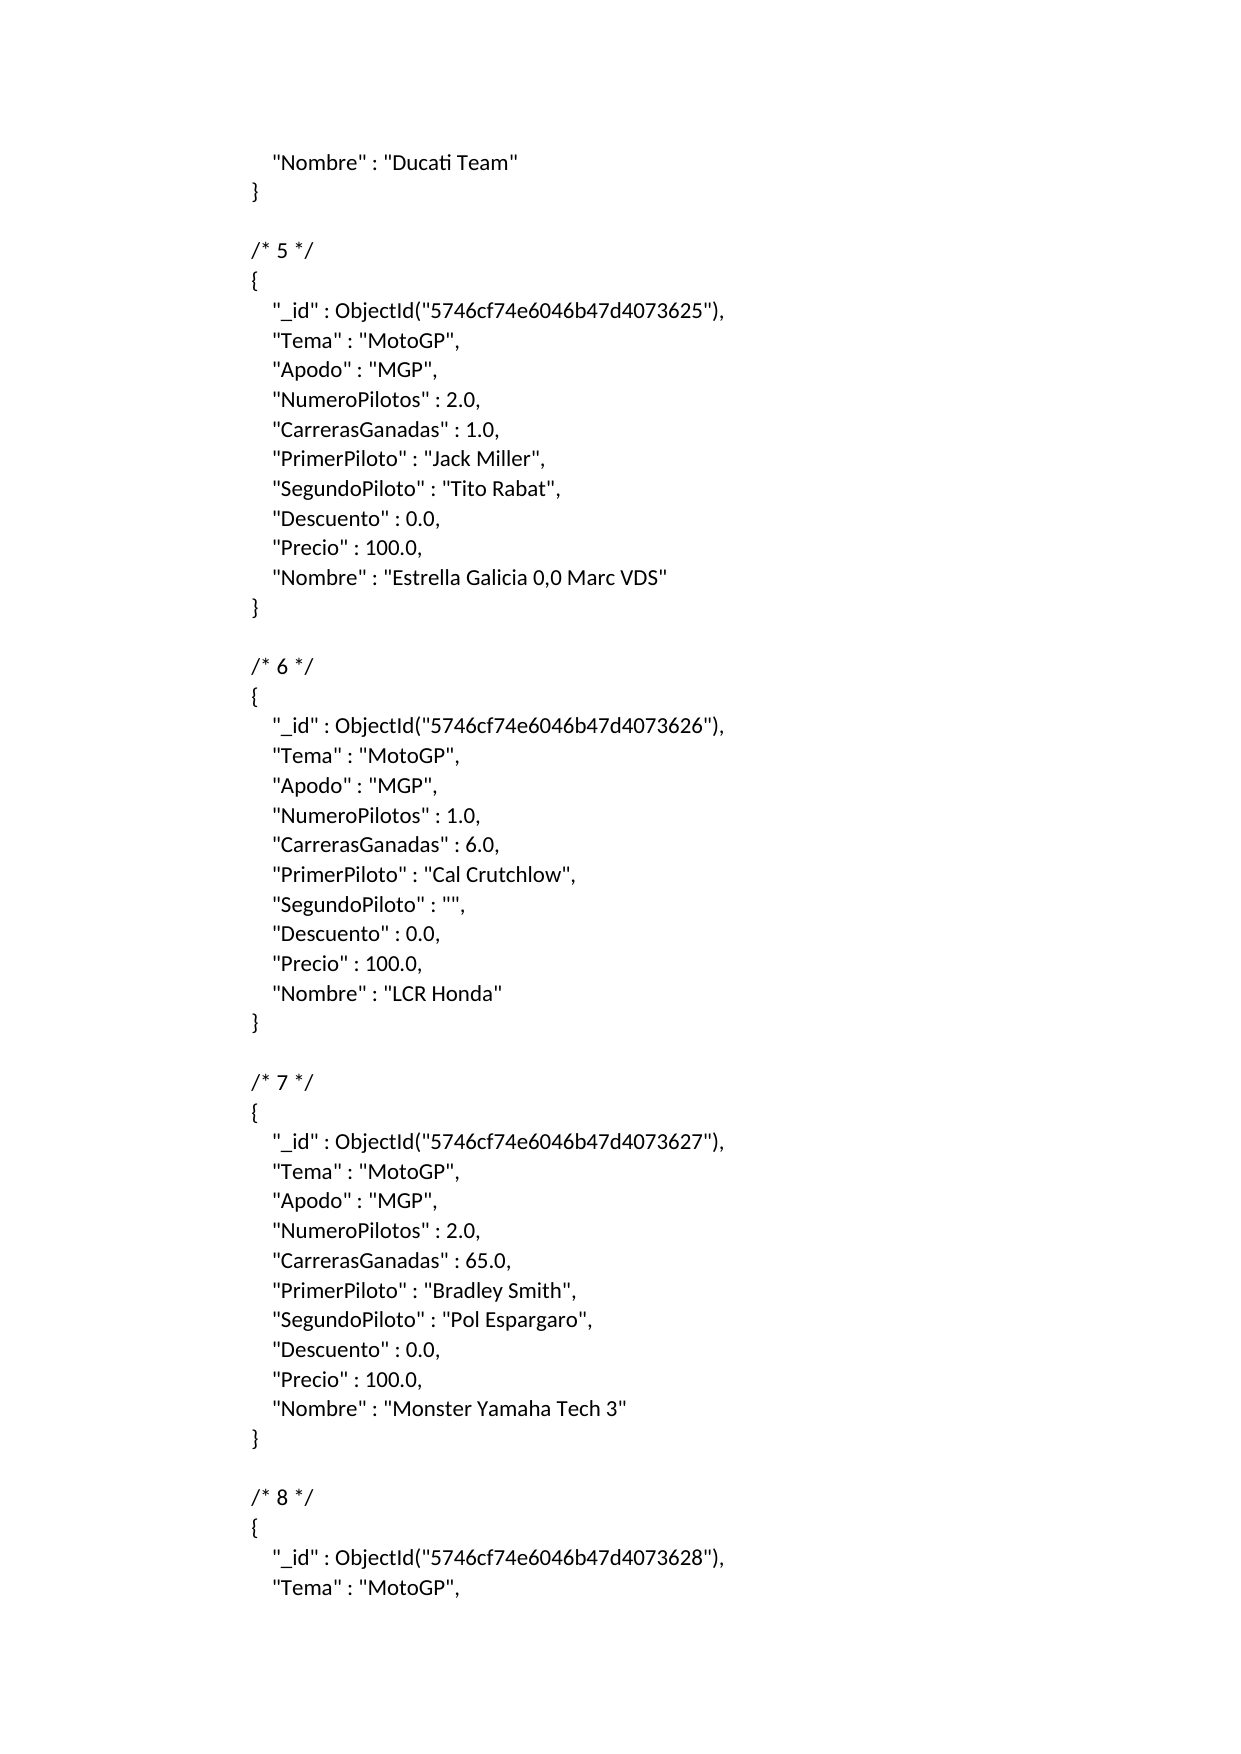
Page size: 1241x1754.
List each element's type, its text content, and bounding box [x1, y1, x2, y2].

list "Precio" : 100.0, [251, 1365, 1063, 1393]
list "Nombre" : "Estrella Galicia 0,0 Marc VDS" [251, 563, 1063, 591]
list "Tema" : "MotoGP", [251, 741, 1063, 769]
list "NumeroPilotos" : 1.0, [251, 801, 1063, 829]
list "Descuento" : 0.0, [251, 1335, 1063, 1363]
list /* 5 */ [251, 237, 1063, 265]
list "Tema" : "MotoGP", [251, 326, 1063, 354]
list "Apodo" : "MGP", [251, 1187, 1063, 1215]
list "NumeroPilotos" : 2.0, [251, 385, 1063, 413]
list "_id" : ObjectId("5746cf74e6046b47d4073627"), [251, 1127, 1063, 1155]
list /* 7 */ [251, 1068, 1063, 1096]
list "Nombre" : "Monster Yamaha Tech 3" [251, 1394, 1063, 1422]
list "NumeroPilotos" : 2.0, [251, 1216, 1063, 1244]
list "_id" : ObjectId("5746cf74e6046b47d4073625"), [251, 296, 1063, 324]
list { [251, 266, 1063, 294]
list "Descuento" : 0.0, [251, 504, 1063, 532]
list "Descuento" : 0.0, [251, 919, 1063, 947]
list "PrimerPiloto" : "Cal Crutchlow", [251, 860, 1063, 888]
list "PrimerPiloto" : "Bradley Smith", [251, 1276, 1063, 1304]
list } [251, 593, 1063, 621]
list "Tema" : "MotoGP", [251, 1573, 1063, 1601]
list { [251, 1098, 1063, 1126]
list { [251, 1513, 1063, 1541]
list "Nombre" : "LCR Honda" [251, 979, 1063, 1007]
list "Precio" : 100.0, [251, 533, 1063, 562]
list { [251, 682, 1063, 710]
list "PrimerPiloto" : "Jack Miller", [251, 444, 1063, 472]
list } [251, 1008, 1063, 1037]
list /* 6 */ [251, 652, 1063, 680]
list } [251, 1424, 1063, 1452]
list "SegundoPiloto" : "Tito Rabat", [251, 474, 1063, 502]
list "Precio" : 100.0, [251, 949, 1063, 977]
list "Tema" : "MotoGP", [251, 1157, 1063, 1185]
list "CarrerasGanadas" : 1.0, [251, 415, 1063, 443]
list "SegundoPiloto" : "Pol Espargaro", [251, 1305, 1063, 1333]
list /* 8 */ [251, 1483, 1063, 1512]
list "Nombre" : "Ducati Team" [251, 148, 1063, 176]
list "CarrerasGanadas" : 6.0, [251, 830, 1063, 858]
list } [251, 177, 1063, 205]
list "SegundoPiloto" : "", [251, 890, 1063, 918]
list "_id" : ObjectId("5746cf74e6046b47d4073626"), [251, 712, 1063, 740]
list "CarrerasGanadas" : 65.0, [251, 1246, 1063, 1274]
list "Apodo" : "MGP", [251, 771, 1063, 799]
list "_id" : ObjectId("5746cf74e6046b47d4073628"), [251, 1543, 1063, 1571]
list "Apodo" : "MGP", [251, 355, 1063, 383]
